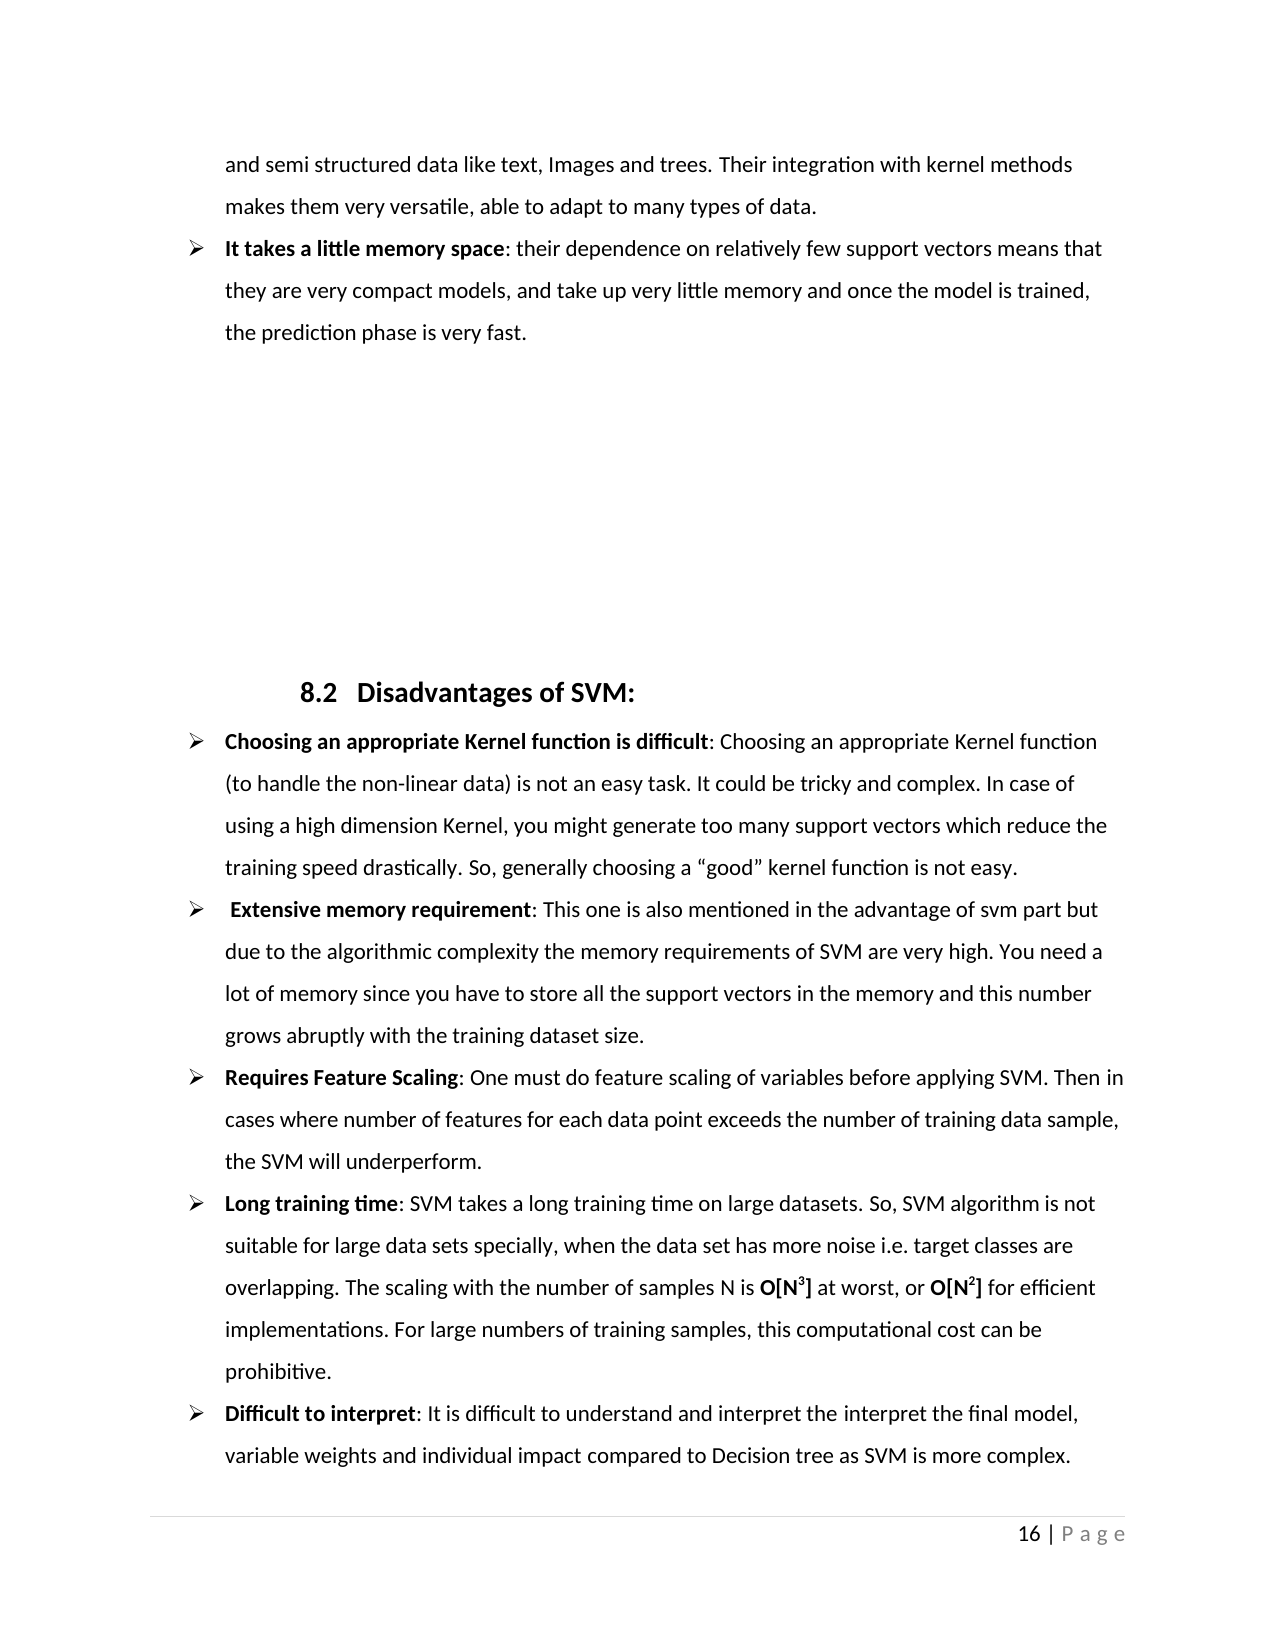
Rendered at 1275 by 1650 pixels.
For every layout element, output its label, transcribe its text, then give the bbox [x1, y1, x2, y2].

text 8.2 Disadvantages of SVM: [225, 674, 1125, 709]
list Choosing an appropriate Kernel function is difficult: Choosing an appropriate Kernel function (to handle the non-linear data) is not an easy task. It could be tricky and complex. In case of using a high dimension Kernel, you might generate too many support vectors which reduce the training speed drastically. So, generally choosing a “good” kernel function is not easy. [187, 727, 1125, 881]
list Long training time: SVM takes a long training time on large datasets. So, SVM algorithm is not suitable for large data sets specially, when the data set has more noise i.e. target classes are overlapping. The scaling with the number of samples N is O[N3] at worst, or O[N2] for efficient implementations. For large numbers of training samples, this computational cost can be prohibitive. [187, 1189, 1125, 1385]
list It takes a little memory space: their dependence on relatively few support vectors means that they are very compact models, and take up very little memory and once the model is trained, the prediction phase is very fast. [187, 234, 1125, 346]
list Extensive memory requirement: This one is also mentioned in the advantage of svm part but due to the algorithmic complexity the memory requirements of SVM are very high. You need a lot of memory since you have to store all the support vectors in the memory and this number grows abruptly with the training dataset size. [187, 895, 1125, 1049]
list Requires Feature Scaling: One must do feature scaling of variables before applying SVM. Then in cases where number of features for each data point exceeds the number of training data sample, the SVM will underperform. [187, 1063, 1125, 1175]
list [187, 150, 1125, 220]
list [187, 1399, 1125, 1469]
